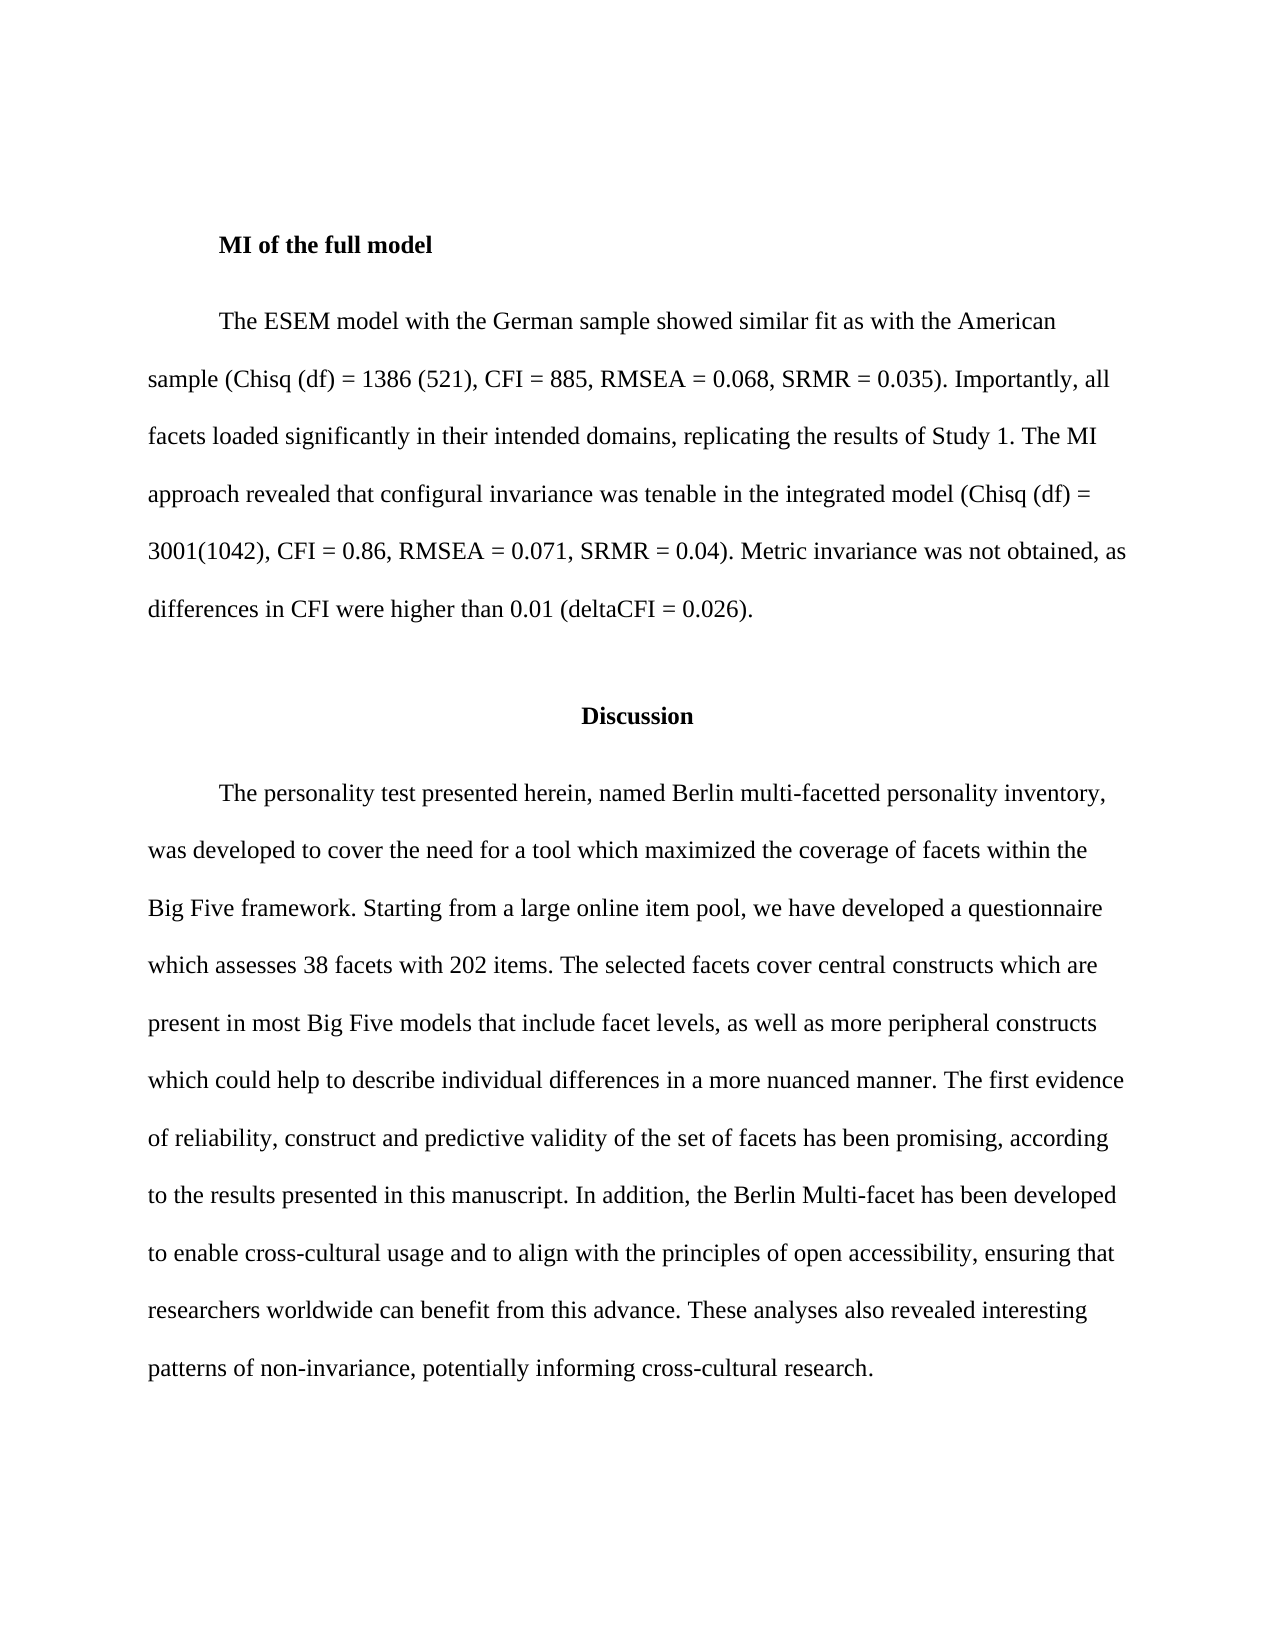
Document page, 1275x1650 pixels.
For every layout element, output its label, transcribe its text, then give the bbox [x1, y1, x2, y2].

subtitle MI of the full model [148, 230, 1127, 259]
subtitle Discussion [148, 701, 1127, 730]
text The ESEM model with the German sample showed similar fit as with the American sample (Chisq (df) = 1386 (521), CFI = 885, RMSEA = 0.068, SRMR = 0.035). Importantly, all facets loaded significantly in their intended domains, replicating the results of Study 1. The MI approach revealed that configural invariance was tenable in the integrated model (Chisq (df) = 3001(1042), CFI = 0.86, RMSEA = 0.071, SRMR = 0.04). Metric invariance was not obtained, as differences in CFI were higher than 0.01 (deltaCFI = 0.026). [148, 306, 1127, 623]
text The personality test presented herein, named Berlin multi-facetted personality inventory, was developed to cover the need for a tool which maximized the coverage of facets within the Big Five framework. Starting from a large online item pool, we have developed a questionnaire which assesses 38 facets with 202 items. The selected facets cover central constructs which are present in most Big Five models that include facet levels, as well as more peripheral constructs which could help to describe individual differences in a more nuanced manner. The first evidence of reliability, construct and predictive validity of the set of facets has been promising, according to the results presented in this manuscript. In addition, the Berlin Multi-facet has been developed to enable cross-cultural usage and to align with the principles of open accessibility, ensuring that researchers worldwide can benefit from this advance. These analyses also revealed interesting patterns of non-invariance, potentially informing cross-cultural research. [148, 778, 1127, 1381]
